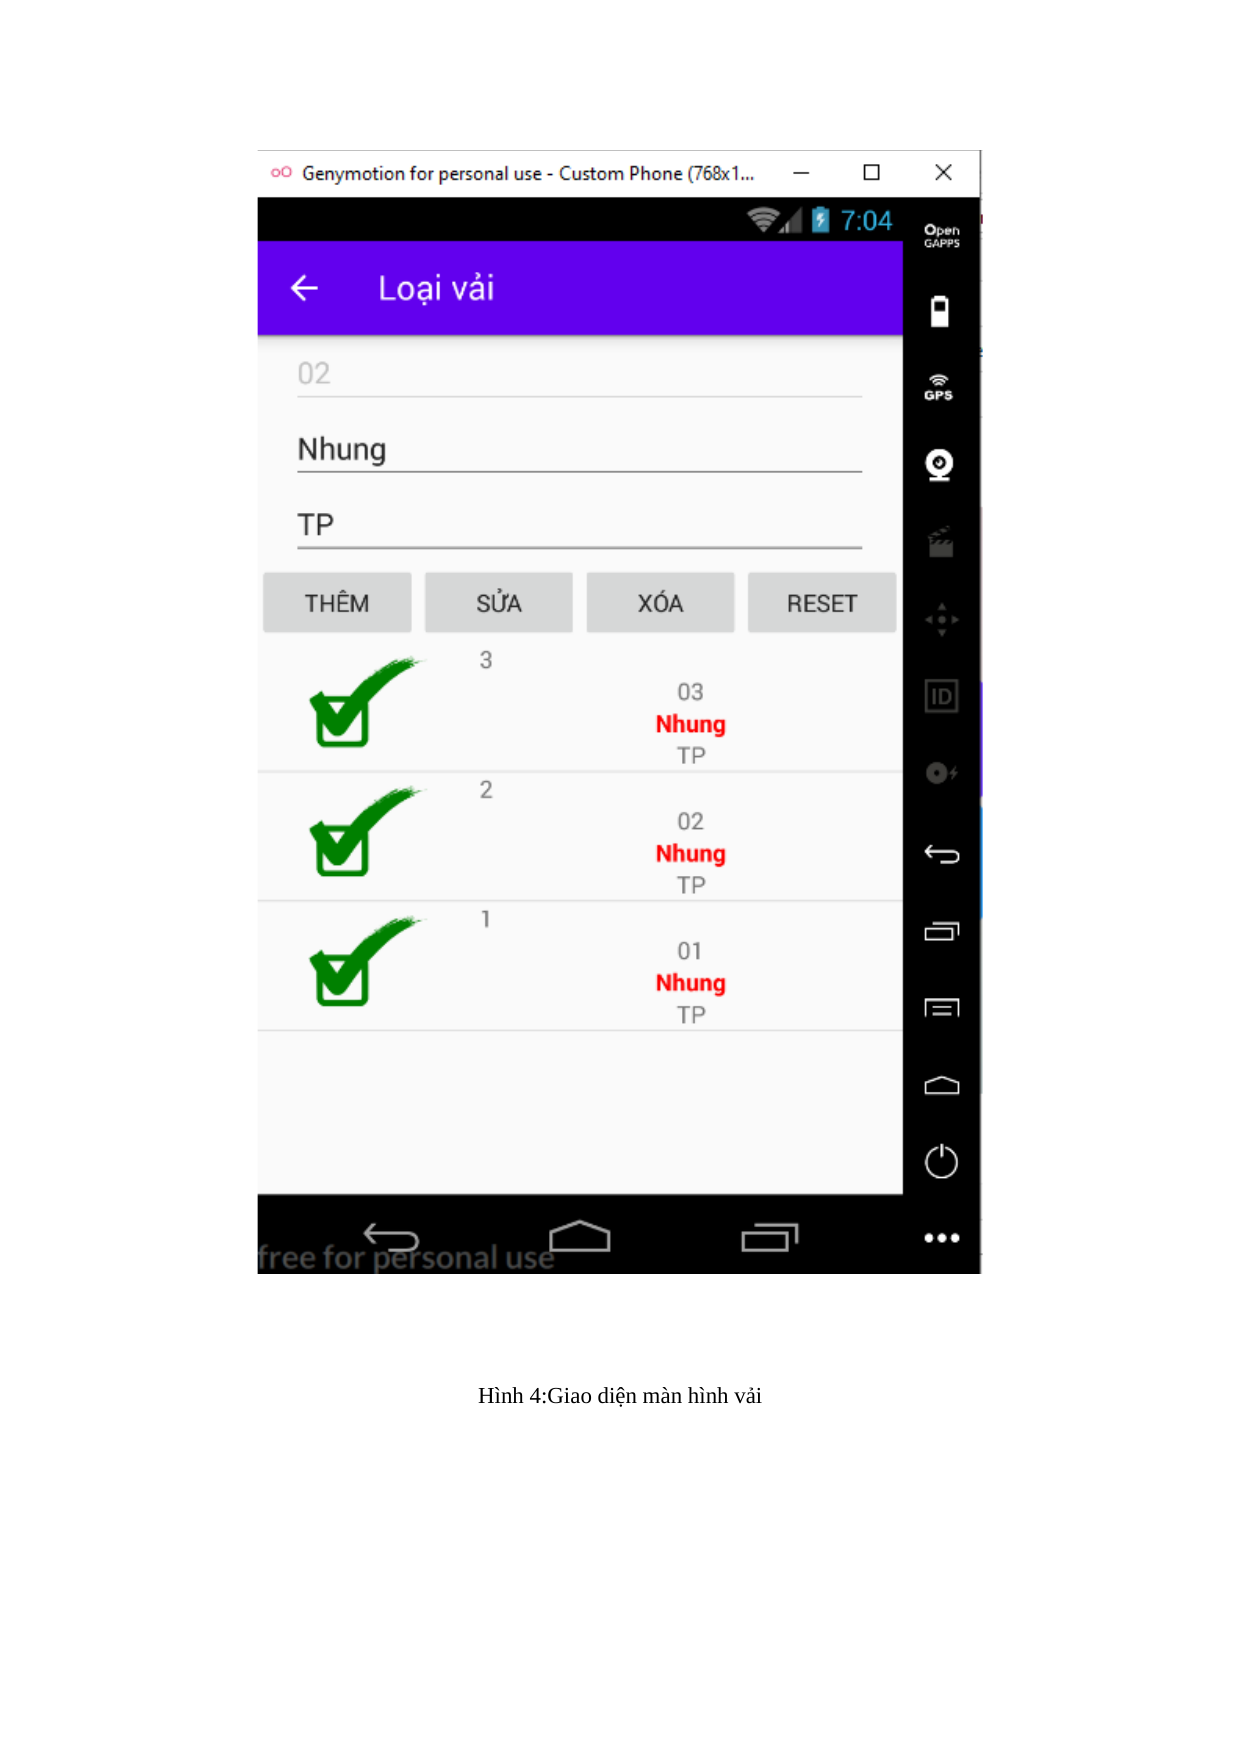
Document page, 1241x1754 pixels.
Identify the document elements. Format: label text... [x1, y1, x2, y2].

picture [257, 150, 983, 1274]
text Hình 4:Giao diện màn hình vải [187, 1382, 1053, 1409]
